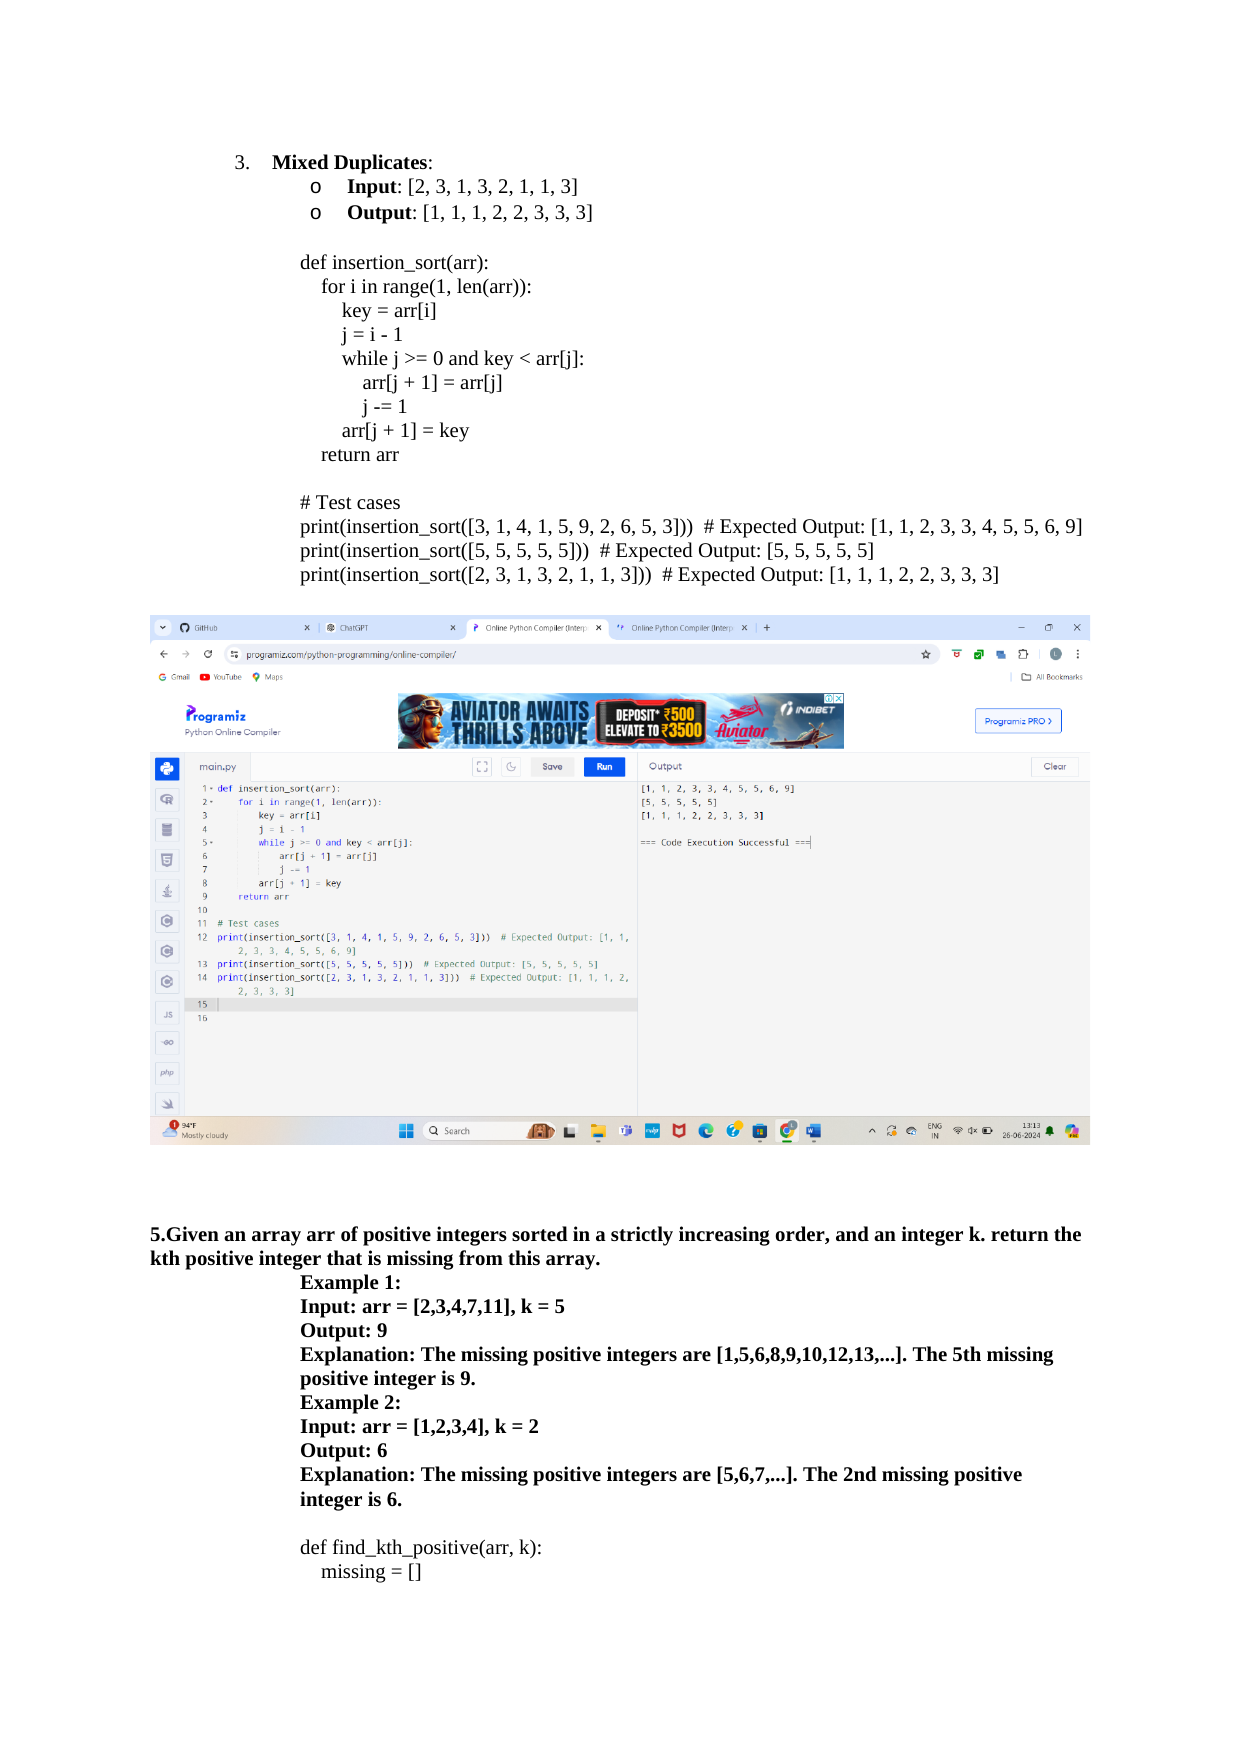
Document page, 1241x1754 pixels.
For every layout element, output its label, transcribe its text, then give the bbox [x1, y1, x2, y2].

text Explanation: The missing positive integers are [1,5,6,8,9,10,12,13,...]. The 5th missing positive integer is 9. [300, 1342, 1090, 1390]
text Output: 6 [300, 1438, 1090, 1462]
text Input: arr = [2,3,4,7,11], k = 5 [300, 1294, 1090, 1318]
text print(insertion_sort([5, 5, 5, 5, 5])) # Expected Output: [5, 5, 5, 5, 5] [300, 538, 1090, 562]
list Mixed Duplicates: [234, 150, 1090, 174]
text print(insertion_sort([3, 1, 4, 1, 5, 9, 2, 6, 5, 3])) # Expected Output: [1, 1, 2, 3, 3, 4, 5, 5, 6, 9] [300, 514, 1090, 538]
text for i in range(1, len(arr)): [300, 274, 1090, 298]
text key = arr[i] [300, 298, 1090, 322]
text # Test cases [300, 490, 1090, 514]
text print(insertion_sort([2, 3, 1, 3, 2, 1, 1, 3])) # Expected Output: [1, 1, 1, 2, 2, 3, 3, 3] [300, 562, 1090, 586]
text j -= 1 [300, 394, 1090, 418]
text 5.Given an array arr of positive integers sorted in a strictly increasing order, and an integer k. return the kth positive integer that is missing from this array. [150, 1222, 1090, 1270]
text def find_kth_positive(arr, k): [300, 1534, 1090, 1559]
text missing = [] [300, 1559, 1090, 1583]
text arr[j + 1] = arr[j] [300, 370, 1090, 394]
text Output: 9 [300, 1318, 1090, 1342]
picture [150, 615, 1091, 1145]
text arr[j + 1] = key [300, 418, 1090, 442]
text while j >= 0 and key < arr[j]: [300, 346, 1090, 370]
text return arr [300, 442, 1090, 466]
list Input: [2, 3, 1, 3, 2, 1, 1, 3] [309, 174, 1090, 200]
text def insertion_sort(arr): [300, 249, 1090, 274]
text j = i - 1 [300, 322, 1090, 346]
list Output: [1, 1, 1, 2, 2, 3, 3, 3] [309, 200, 1090, 226]
text Example 2: [300, 1390, 1090, 1414]
text Example 1: [300, 1270, 1090, 1294]
text Explanation: The missing positive integers are [5,6,7,...]. The 2nd missing positive integer is 6. [300, 1462, 1090, 1511]
text Input: arr = [1,2,3,4], k = 2 [300, 1414, 1090, 1438]
